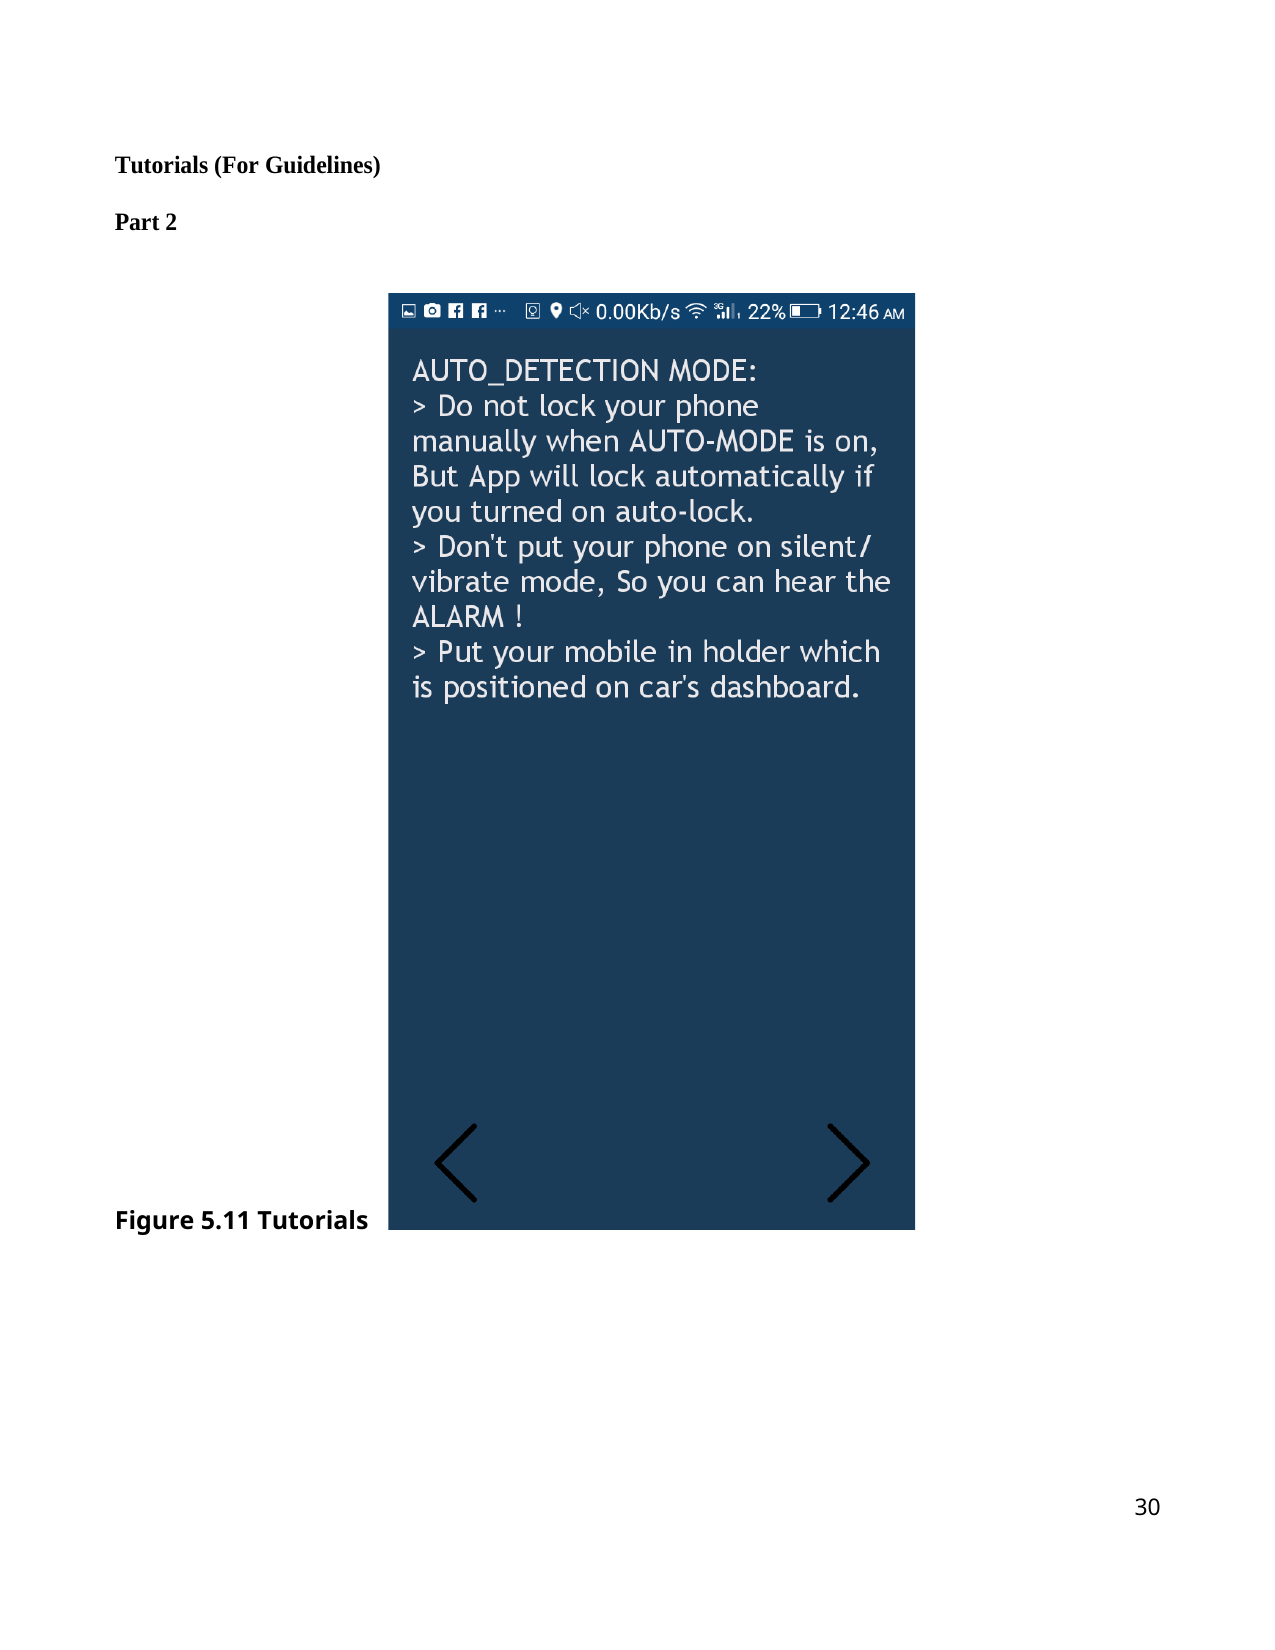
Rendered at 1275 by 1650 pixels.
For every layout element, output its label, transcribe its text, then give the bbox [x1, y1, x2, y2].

text Part 2 [114, 207, 1160, 236]
text Tutorials (For Guidelines) [114, 150, 1160, 179]
picture [388, 293, 916, 1230]
